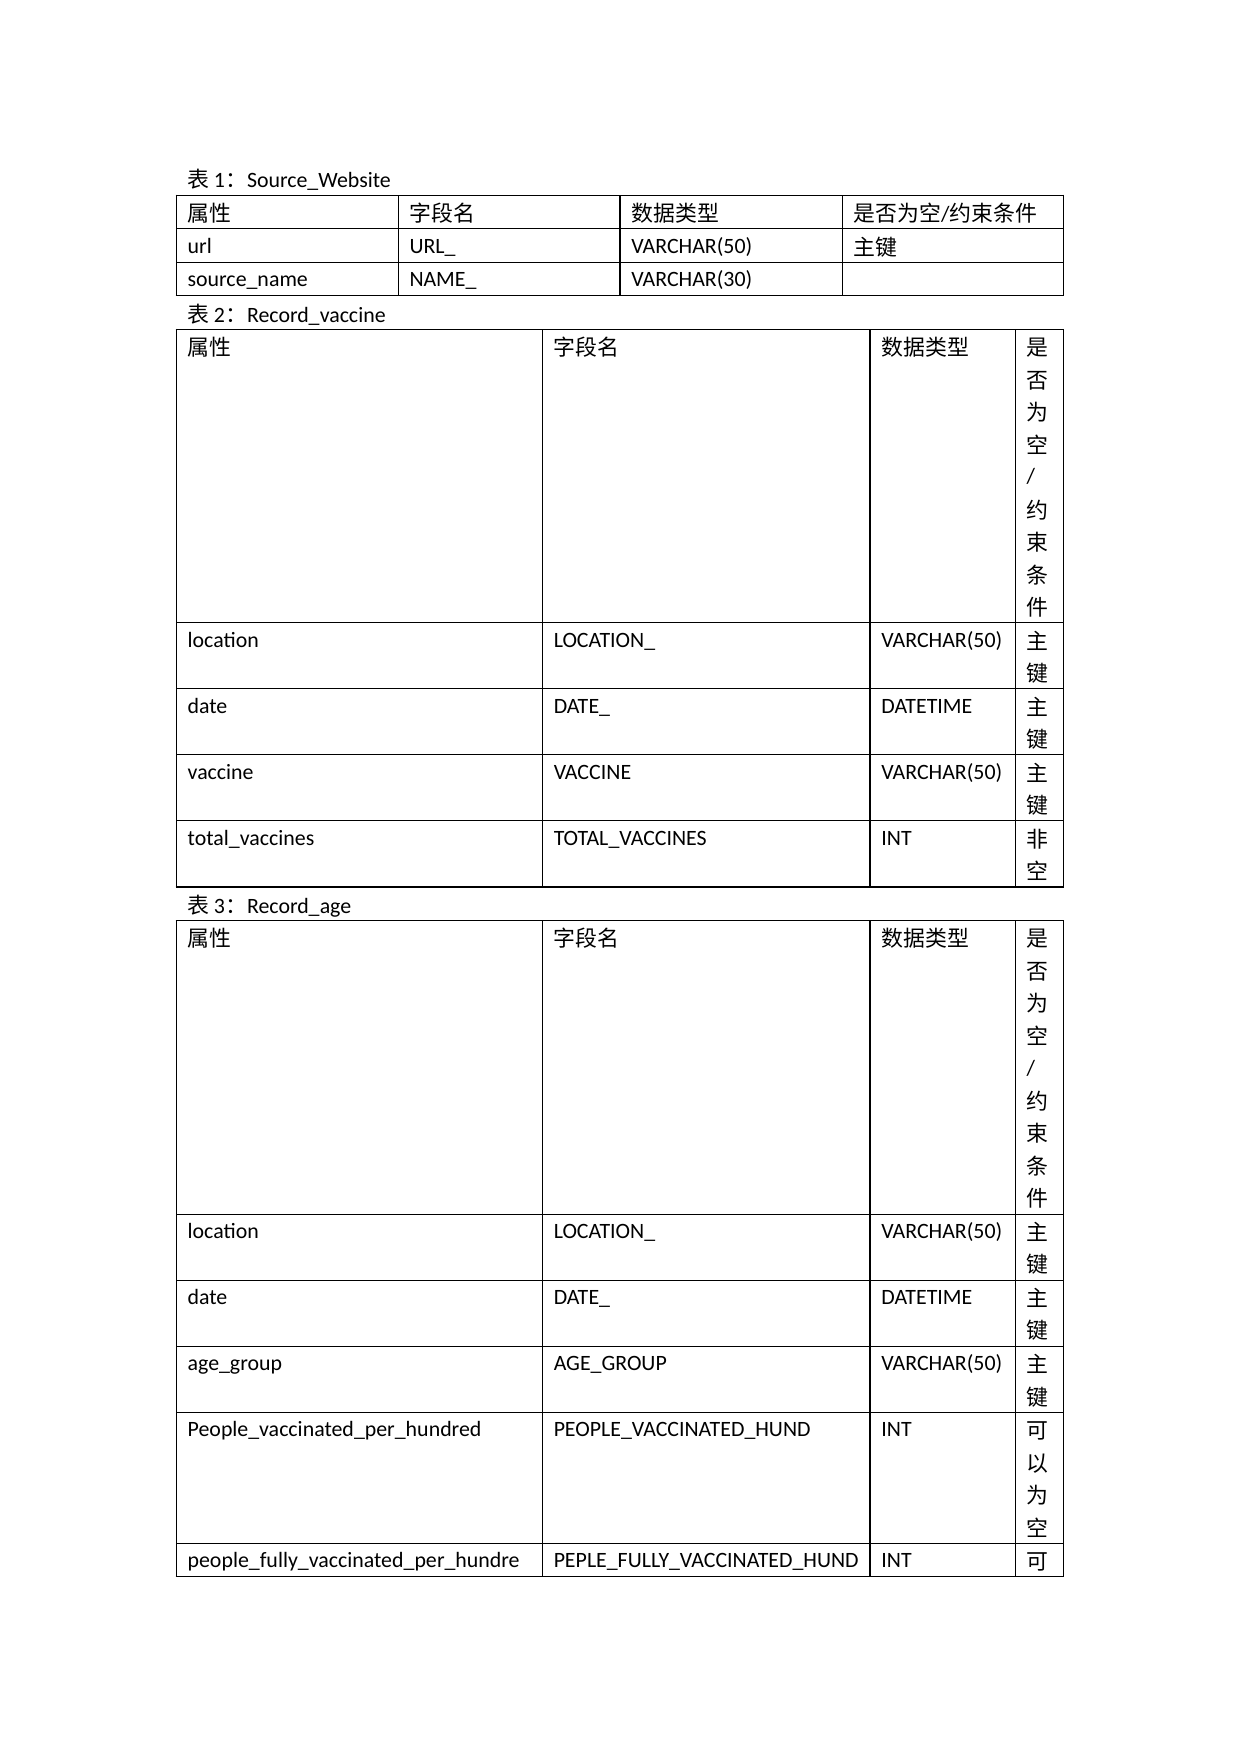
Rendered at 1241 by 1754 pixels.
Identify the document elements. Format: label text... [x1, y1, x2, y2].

table_cell People_vaccinated_per_hundred [177, 1413, 542, 1543]
table_header 字段名 [543, 921, 869, 1213]
list 表1：Source_Website [187, 162, 1053, 194]
table_cell AGE_GROUP [543, 1347, 869, 1412]
table_cell LOCATION_ [543, 623, 869, 688]
list 表2：Record_vaccine [187, 296, 1053, 329]
table_cell VARCHAR(50) [621, 229, 842, 262]
table_cell VARCHAR(50) [871, 1347, 1015, 1412]
table_header 是否为空/约束条件 [1016, 330, 1063, 622]
table_header 数据类型 [871, 330, 1015, 622]
table_header 数据类型 [621, 196, 842, 228]
table_cell VARCHAR(50) [871, 1215, 1015, 1279]
table_cell LOCATION_ [543, 1215, 869, 1279]
table_cell location [177, 1215, 542, 1279]
table_header 是否为空/约束条件 [1016, 921, 1063, 1213]
table_cell VARCHAR(30) [621, 263, 842, 295]
table_cell [843, 263, 1063, 295]
table_header 字段名 [543, 330, 869, 622]
table_cell INT [871, 1413, 1015, 1543]
table_cell DATETIME [871, 1281, 1015, 1346]
list 表3：Record_age [187, 888, 1053, 920]
table_cell TOTAL_VACCINES [543, 821, 869, 886]
table_header 是否为空/约束条件 [843, 196, 1063, 228]
table_cell INT [871, 821, 1015, 886]
table_cell 主键 [1016, 1281, 1063, 1346]
table_cell PEOPLE_VACCINATED_HUND [543, 1413, 869, 1543]
table_cell url [177, 229, 398, 262]
table_cell date [177, 689, 542, 754]
table_cell NAME_ [399, 263, 619, 295]
table_cell VACCINE [543, 755, 869, 820]
table_cell 主键 [1016, 1347, 1063, 1412]
table_cell VARCHAR(50) [871, 623, 1015, 688]
table_cell 非空 [1016, 821, 1063, 886]
table_header 属性 [177, 196, 398, 228]
table_cell 主键 [1016, 755, 1063, 820]
table_cell 主键 [1016, 689, 1063, 754]
table_cell 可以为空 [1016, 1413, 1063, 1543]
table_cell DATETIME [871, 689, 1015, 754]
table_header 属性 [177, 330, 542, 622]
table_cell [543, 1544, 869, 1576]
table_header 数据类型 [871, 921, 1015, 1213]
table_cell DATE_ [543, 1281, 869, 1346]
table_cell date [177, 1281, 542, 1346]
table_cell 主键 [1016, 623, 1063, 688]
table_cell total_vaccines [177, 821, 542, 886]
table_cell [177, 1544, 542, 1576]
table_cell location [177, 623, 542, 688]
table_header 属性 [177, 921, 542, 1213]
table_cell DATE_ [543, 689, 869, 754]
table_cell age_group [177, 1347, 542, 1412]
table_cell URL_ [399, 229, 619, 262]
table_cell source_name [177, 263, 398, 295]
table_cell 主键 [843, 229, 1063, 262]
table_cell 可以为空 [1016, 1544, 1063, 1576]
table_cell VARCHAR(50) [871, 755, 1015, 820]
table_cell vaccine [177, 755, 542, 820]
table_cell 主键 [1016, 1215, 1063, 1279]
table_header 字段名 [399, 196, 619, 228]
table_cell INT [871, 1544, 1015, 1576]
